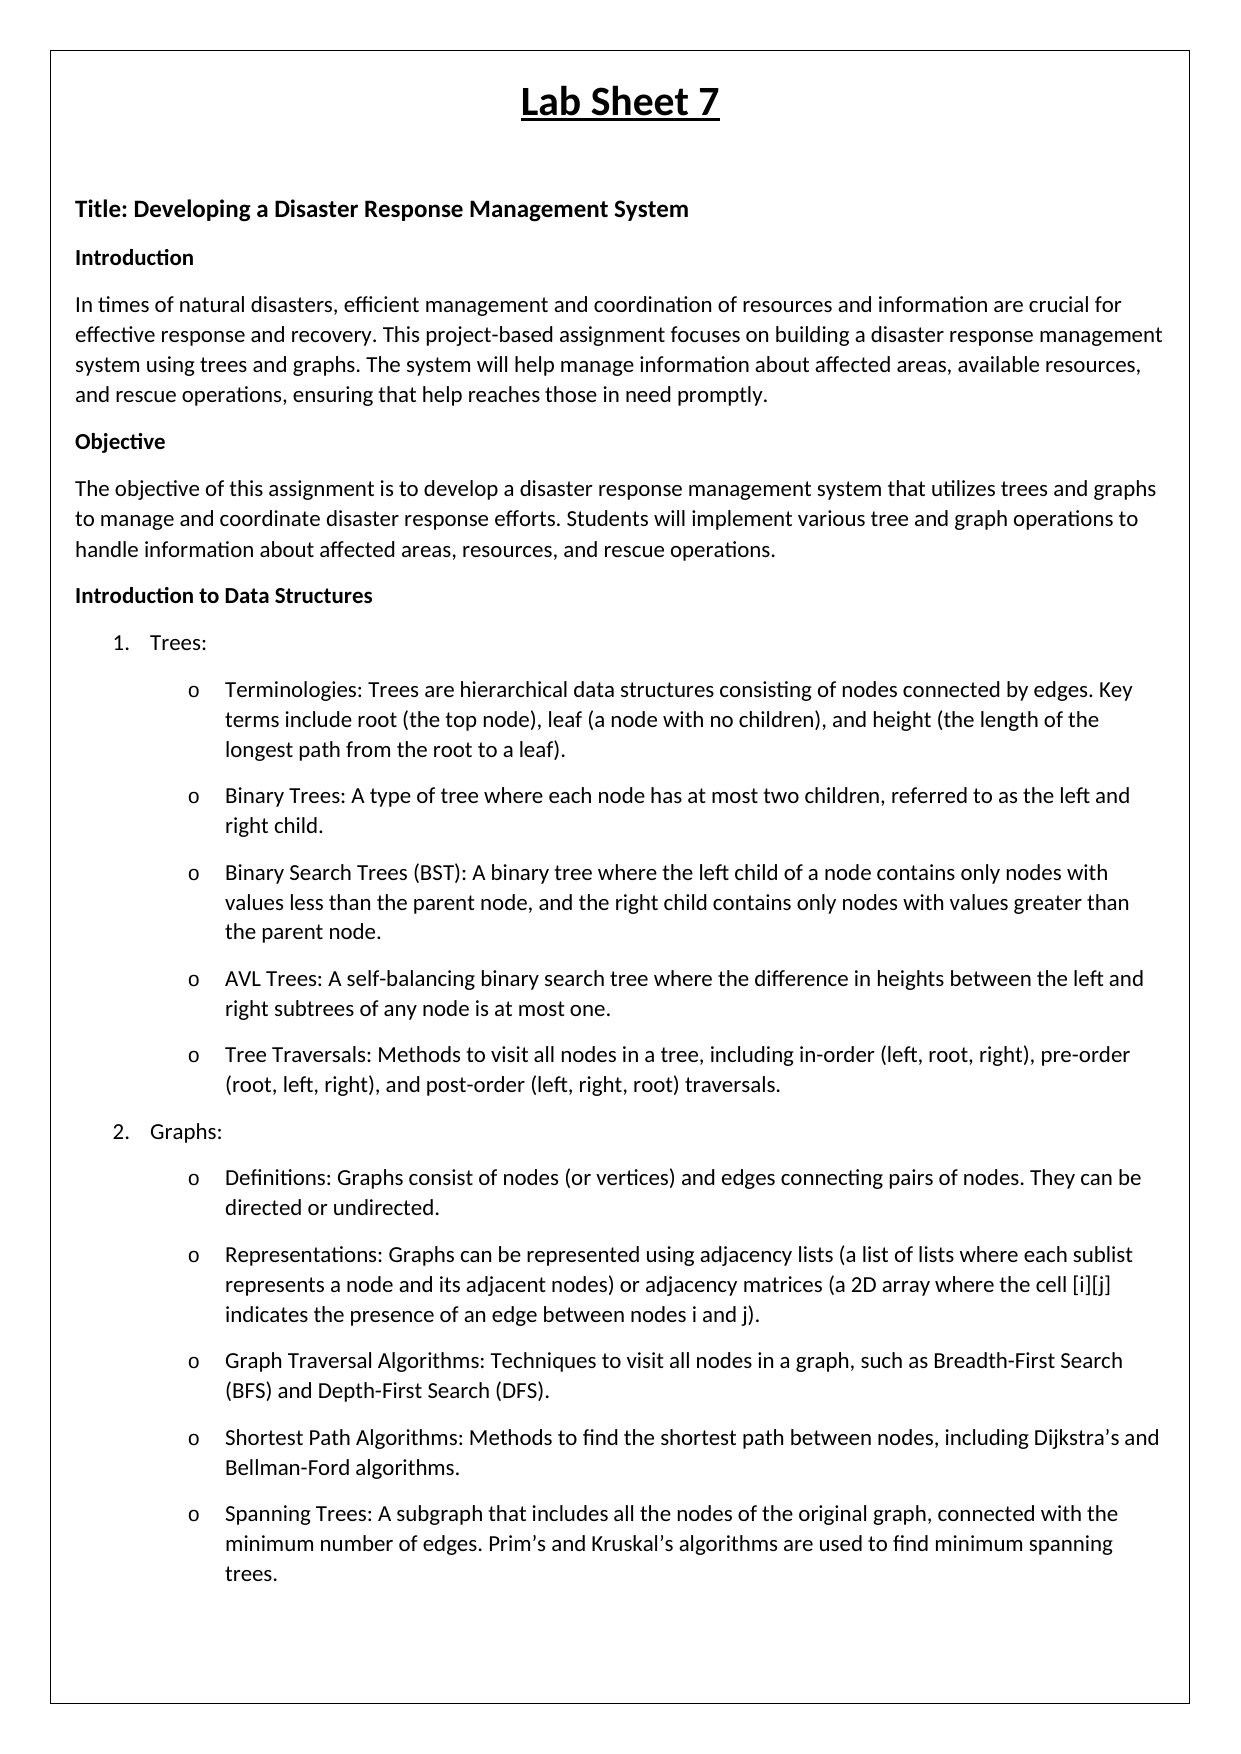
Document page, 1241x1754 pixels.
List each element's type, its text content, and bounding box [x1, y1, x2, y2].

text In times of natural disasters, efficient management and coordination of resources and information are crucial for effective response and recovery. This project-based assignment focuses on building a disaster response management system using trees and graphs. The system will help manage information about affected areas, available resources, and rescue operations, ensuring that help reaches those in need promptly. [75, 290, 1165, 408]
list Shortest Path Algorithms: Methods to find the shortest path between nodes, including Dijkstra’s and Bellman-Ford algorithms. [187, 1423, 1165, 1481]
list Binary Trees: A type of tree where each node has at most two children, referred to as the left and right child. [187, 781, 1165, 839]
list Representations: Graphs can be represented using adjacency lists (a list of lists where each sublist represents a node and its adjacent nodes) or adjacency matrices (a 2D array where the cell [i][j] indicates the presence of an edge between nodes i and j). [187, 1240, 1165, 1328]
list Tree Traversals: Methods to visit all nodes in a tree, including in-order (left, root, right), pre-order (root, left, right), and post-order (left, right, root) traversals. [187, 1040, 1165, 1099]
list AVL Trees: A self-balancing binary search tree where the difference in heights between the left and right subtrees of any node is at most one. [187, 964, 1165, 1022]
text Title: Developing a Disaster Response Management System [75, 193, 1165, 224]
text Lab Sheet 7 [75, 75, 1165, 126]
text The objective of this assignment is to develop a disaster response management system that utilizes trees and graphs to manage and coordinate disaster response efforts. Students will implement various tree and graph operations to handle information about affected areas, resources, and rescue operations. [75, 474, 1165, 563]
list Graphs: [112, 1117, 1165, 1145]
text Objective [75, 427, 1165, 455]
list Terminologies: Trees are hierarchical data structures consisting of nodes connected by edges. Key terms include root (the top node), leaf (a node with no children), and height (the length of the longest path from the root to a leaf). [187, 675, 1165, 763]
list Definitions: Graphs consist of nodes (or vertices) and edges connecting pairs of nodes. They can be directed or undirected. [187, 1163, 1165, 1222]
text Introduction [75, 243, 1165, 271]
list Spanning Trees: A subgraph that includes all the nodes of the original graph, connected with the minimum number of edges. Prim’s and Kruskal’s algorithms are used to find minimum spanning trees. [187, 1499, 1165, 1587]
list Graph Traversal Algorithms: Techniques to visit all nodes in a graph, such as Breadth-First Search (BFS) and Depth-First Search (DFS). [187, 1346, 1165, 1404]
list Trees: [112, 628, 1165, 656]
text Introduction to Data Structures [75, 582, 1165, 609]
list Binary Search Trees (BST): A binary tree where the left child of a node contains only nodes with values less than the parent node, and the right child contains only nodes with values greater than the parent node. [187, 858, 1165, 946]
